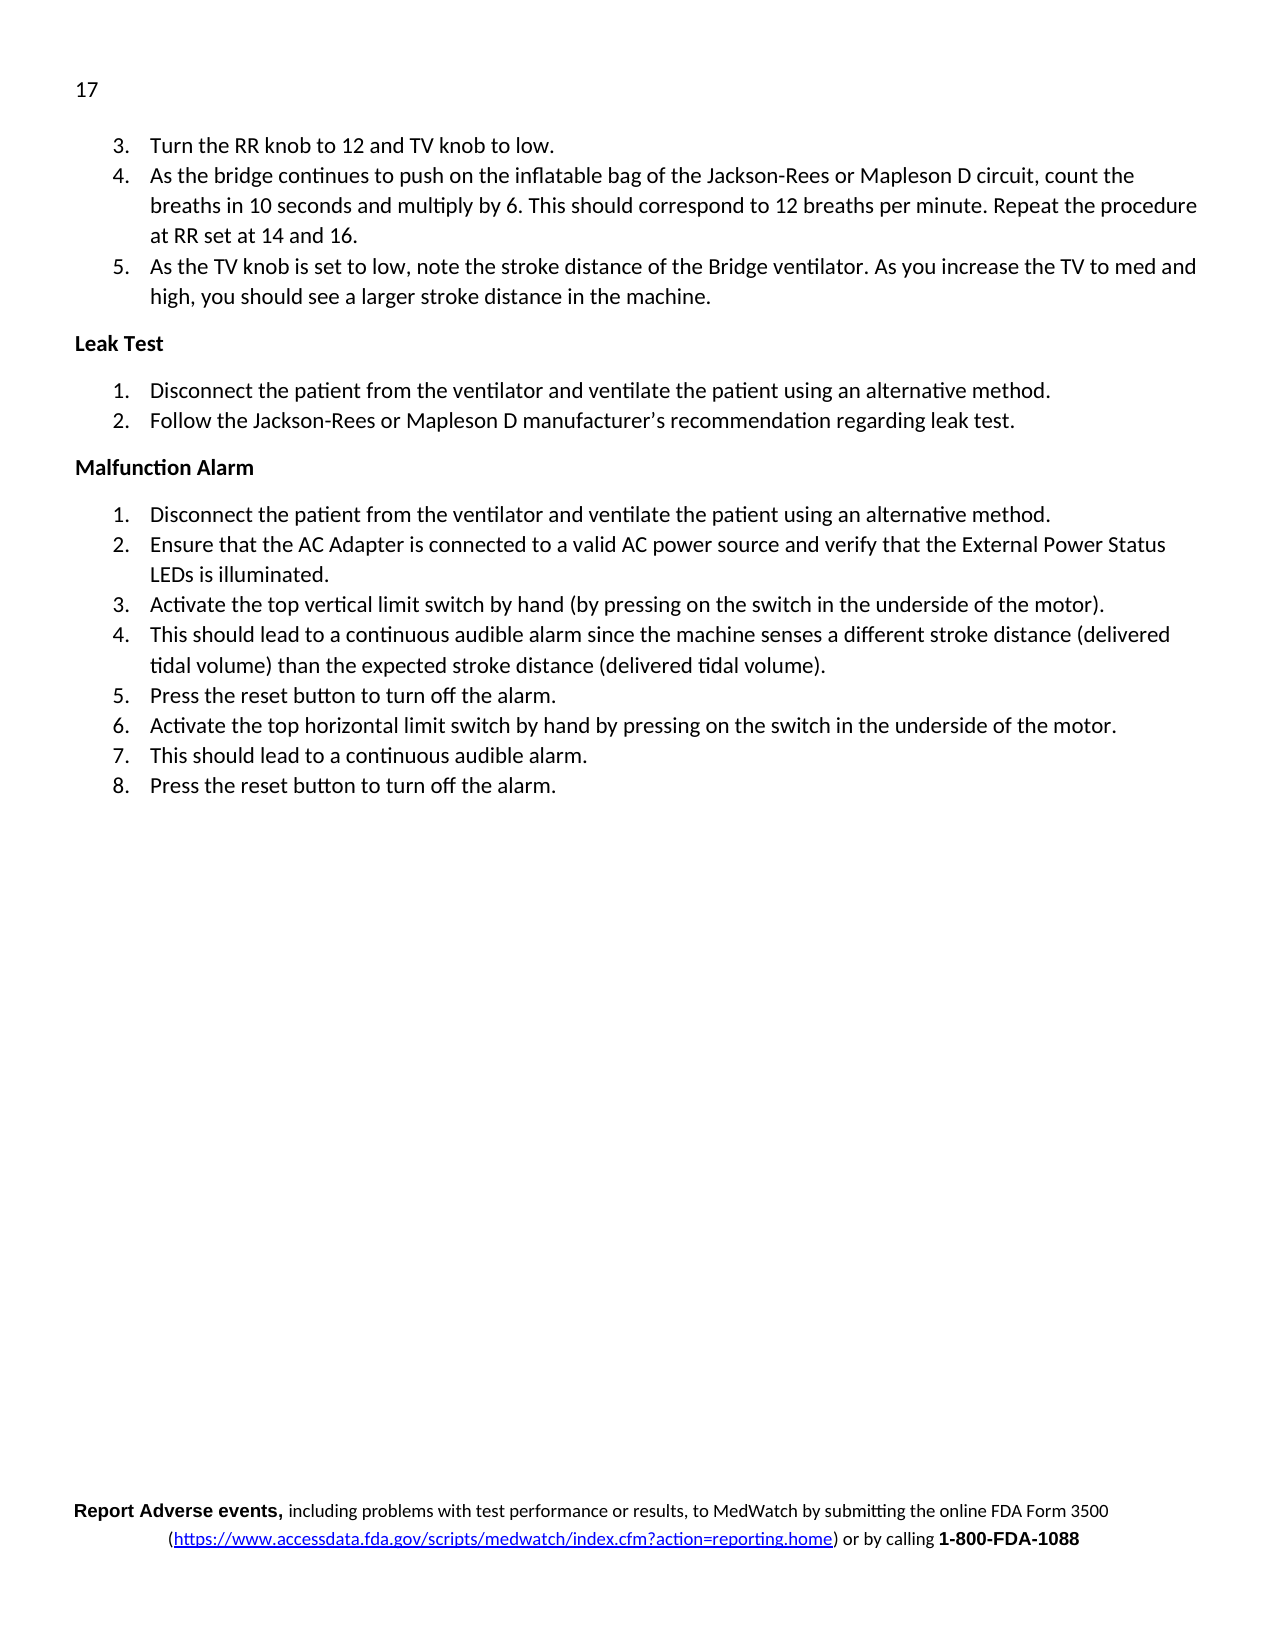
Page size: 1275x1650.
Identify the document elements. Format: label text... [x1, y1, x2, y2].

list As the bridge continues to push on the inflatable bag of the Jackson-Rees or Mapleson D circuit, count the breaths in 10 seconds and multiply by 6. This should correspond to 12 breaths per minute. Repeat the procedure at RR set at 14 and 16. [112, 161, 1200, 250]
list Ensure that the AC Adapter is connected to a valid AC power source and verify that the External Power Status LEDs is illuminated. [112, 530, 1200, 588]
list This should lead to a continuous audible alarm. [112, 741, 1200, 769]
list This should lead to a continuous audible alarm since the machine senses a different stroke distance (delivered tidal volume) than the expected stroke distance (delivered tidal volume). [112, 621, 1200, 679]
list Disconnect the patient from the ventilator and ventilate the patient using an alternative method. [112, 376, 1200, 404]
list Activate the top horizontal limit switch by hand by pressing on the switch in the underside of the motor. [112, 711, 1200, 739]
list Turn the RR knob to 12 and TV knob to low. [112, 131, 1200, 159]
list Disconnect the patient from the ventilator and ventilate the patient using an alternative method. [112, 500, 1200, 528]
text Malfunction Alarm [75, 453, 1200, 481]
list Press the reset button to turn off the alarm. [112, 772, 1200, 800]
text Leak Test [75, 329, 1200, 357]
list As the TV knob is set to low, note the stroke distance of the Bridge ventilator. As you increase the TV to med and high, you should see a larger stroke distance in the machine. [112, 252, 1200, 310]
list Follow the Jackson-Rees or Mapleson D manufacturer’s recommendation regarding leak test. [112, 406, 1200, 434]
list Activate the top vertical limit switch by hand (by pressing on the switch in the underside of the motor). [112, 590, 1200, 618]
list Press the reset button to turn off the alarm. [112, 681, 1200, 709]
